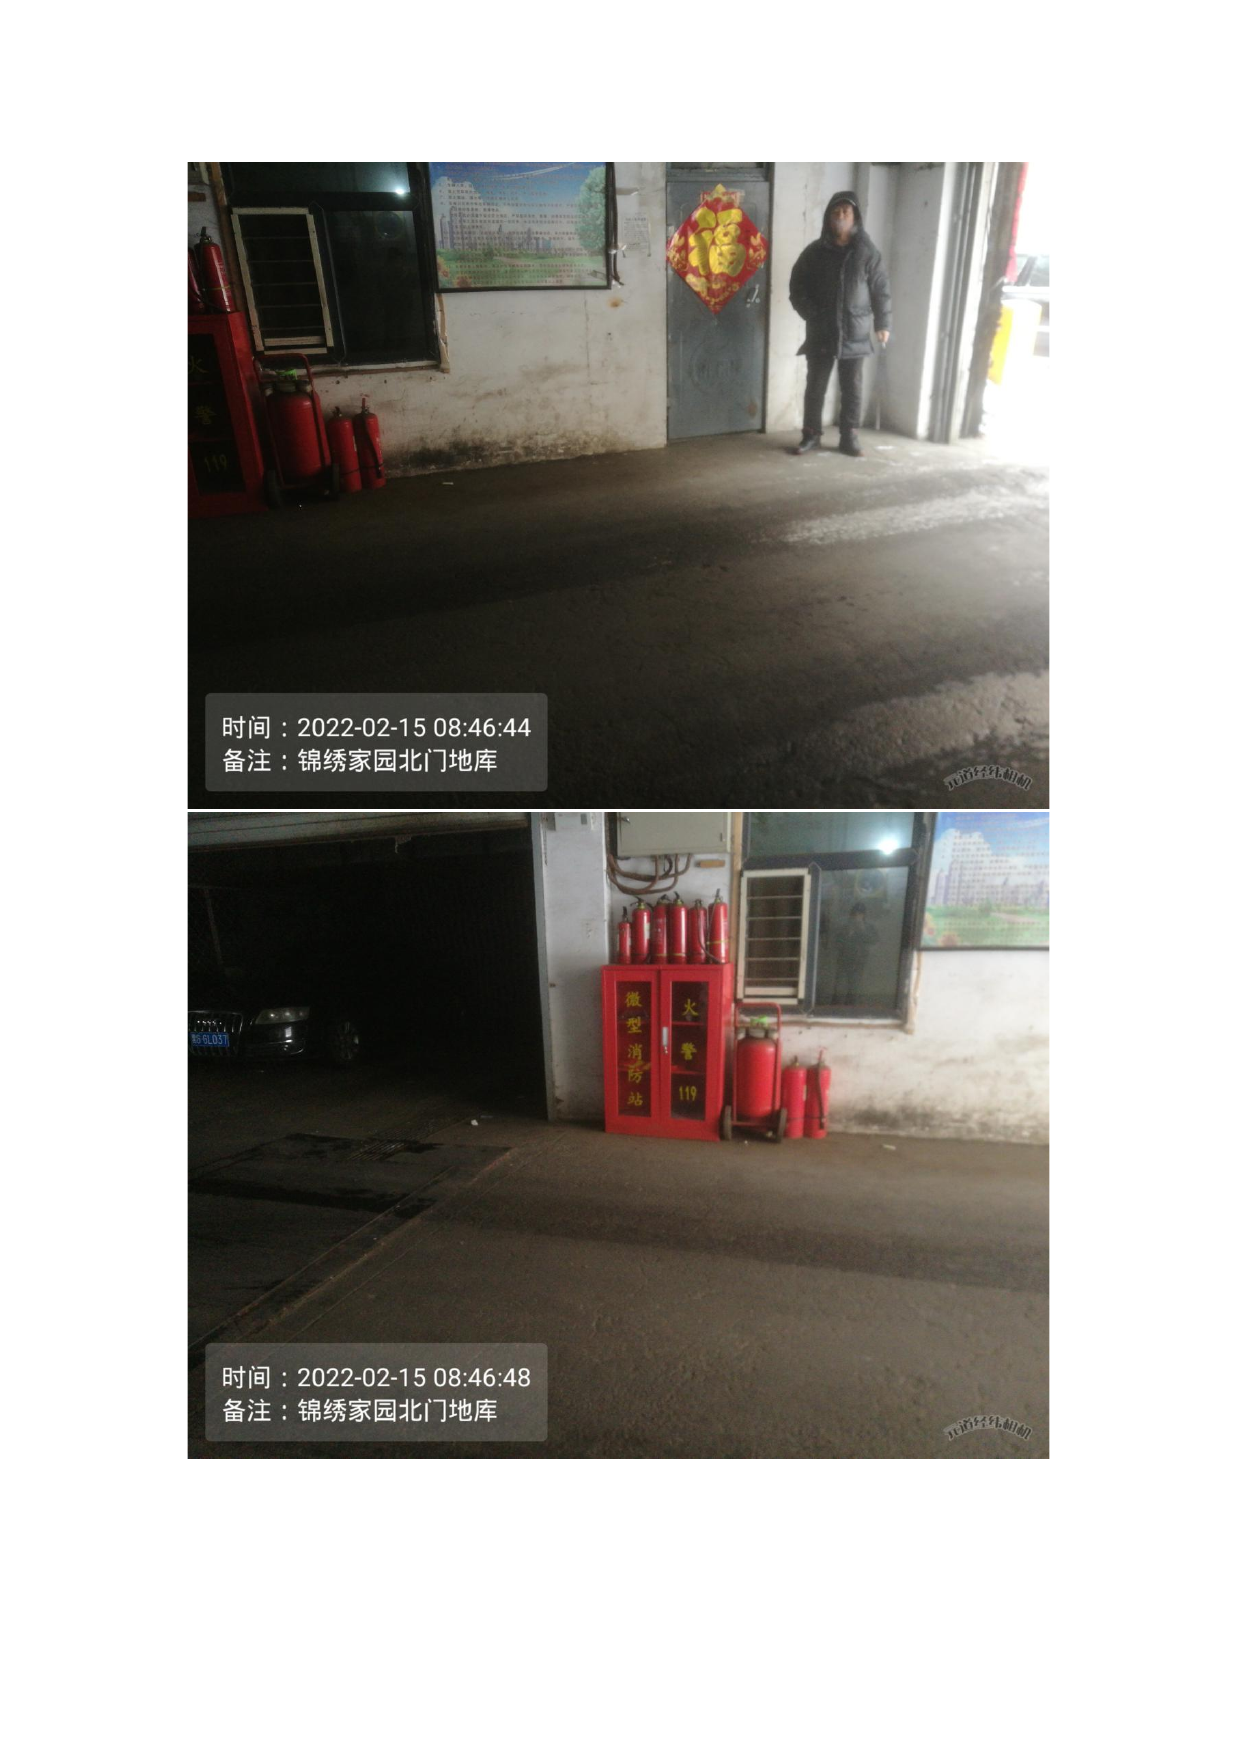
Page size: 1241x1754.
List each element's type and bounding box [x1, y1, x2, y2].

picture [187, 812, 1050, 1459]
picture [187, 162, 1050, 809]
